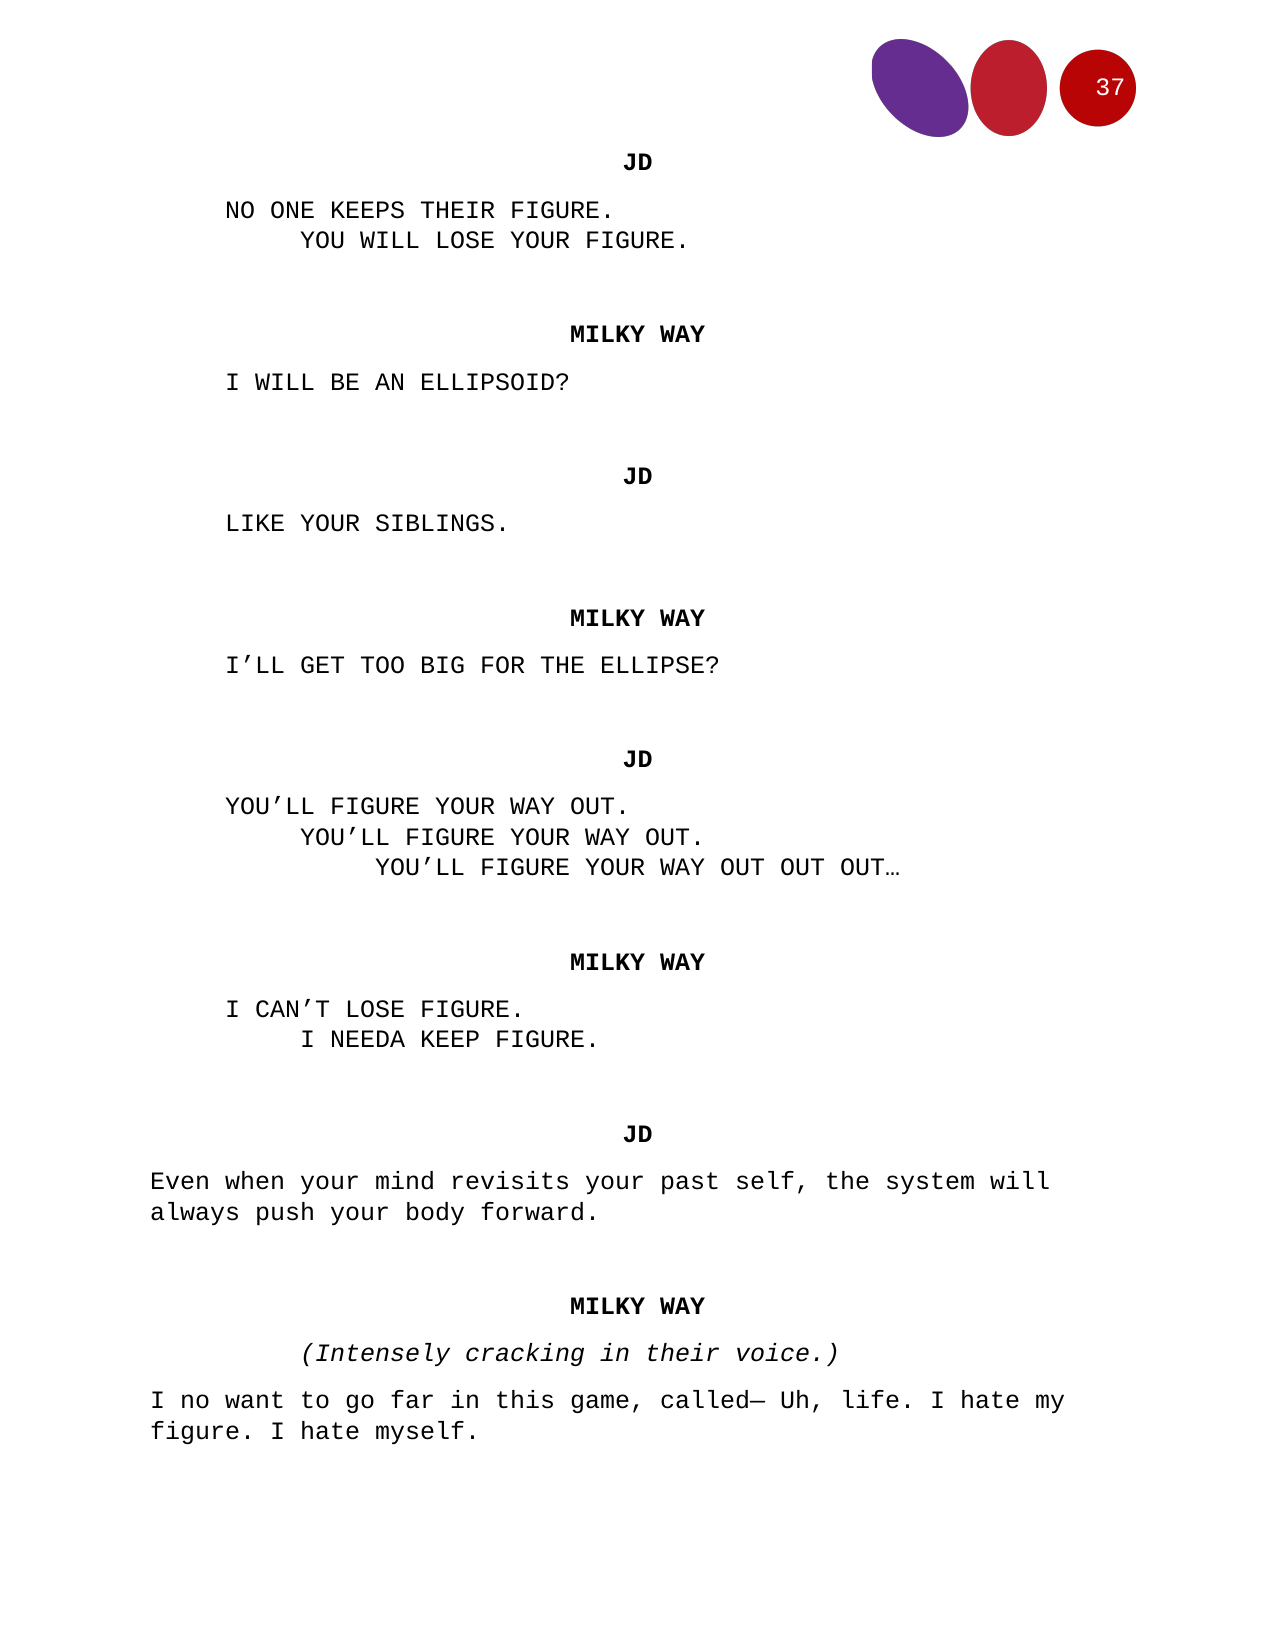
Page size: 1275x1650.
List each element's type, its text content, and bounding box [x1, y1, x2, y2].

text MILKY WAY [150, 605, 1125, 633]
text Even when your mind revisits your past self, the system will always push your body forward. [150, 1169, 1125, 1227]
text I no want to go far in this game, called— Uh, life. I hate my figure. I hate myself. [150, 1388, 1125, 1447]
text NO ONE KEEPS THEIR FIGURE. YOU WILL LOSE YOUR FIGURE. [150, 197, 1125, 256]
text MILKY WAY [150, 322, 1125, 350]
text (Intensely cracking in their voice.) [150, 1341, 1125, 1369]
text JD [150, 747, 1125, 775]
text LIKE YOUR SIBLINGS. [150, 511, 1125, 539]
picture [871, 39, 1136, 137]
text MILKY WAY [150, 1293, 1125, 1322]
text MILKY WAY [150, 949, 1125, 978]
text I CAN’T LOSE FIGURE. I NEEDA KEEP FIGURE. [150, 997, 1125, 1055]
text JD [150, 1121, 1125, 1150]
text YOU’LL FIGURE YOUR WAY OUT. YOU’LL FIGURE YOUR WAY OUT. YOU’LL FIGURE YOUR WAY OUT OUT OUT… [150, 794, 1125, 883]
text I’LL GET TOO BIG FOR THE ELLIPSE? [150, 652, 1125, 681]
text JD [150, 464, 1125, 492]
text I WILL BE AN ELLIPSOID? [150, 369, 1125, 398]
text JD [150, 150, 1125, 178]
